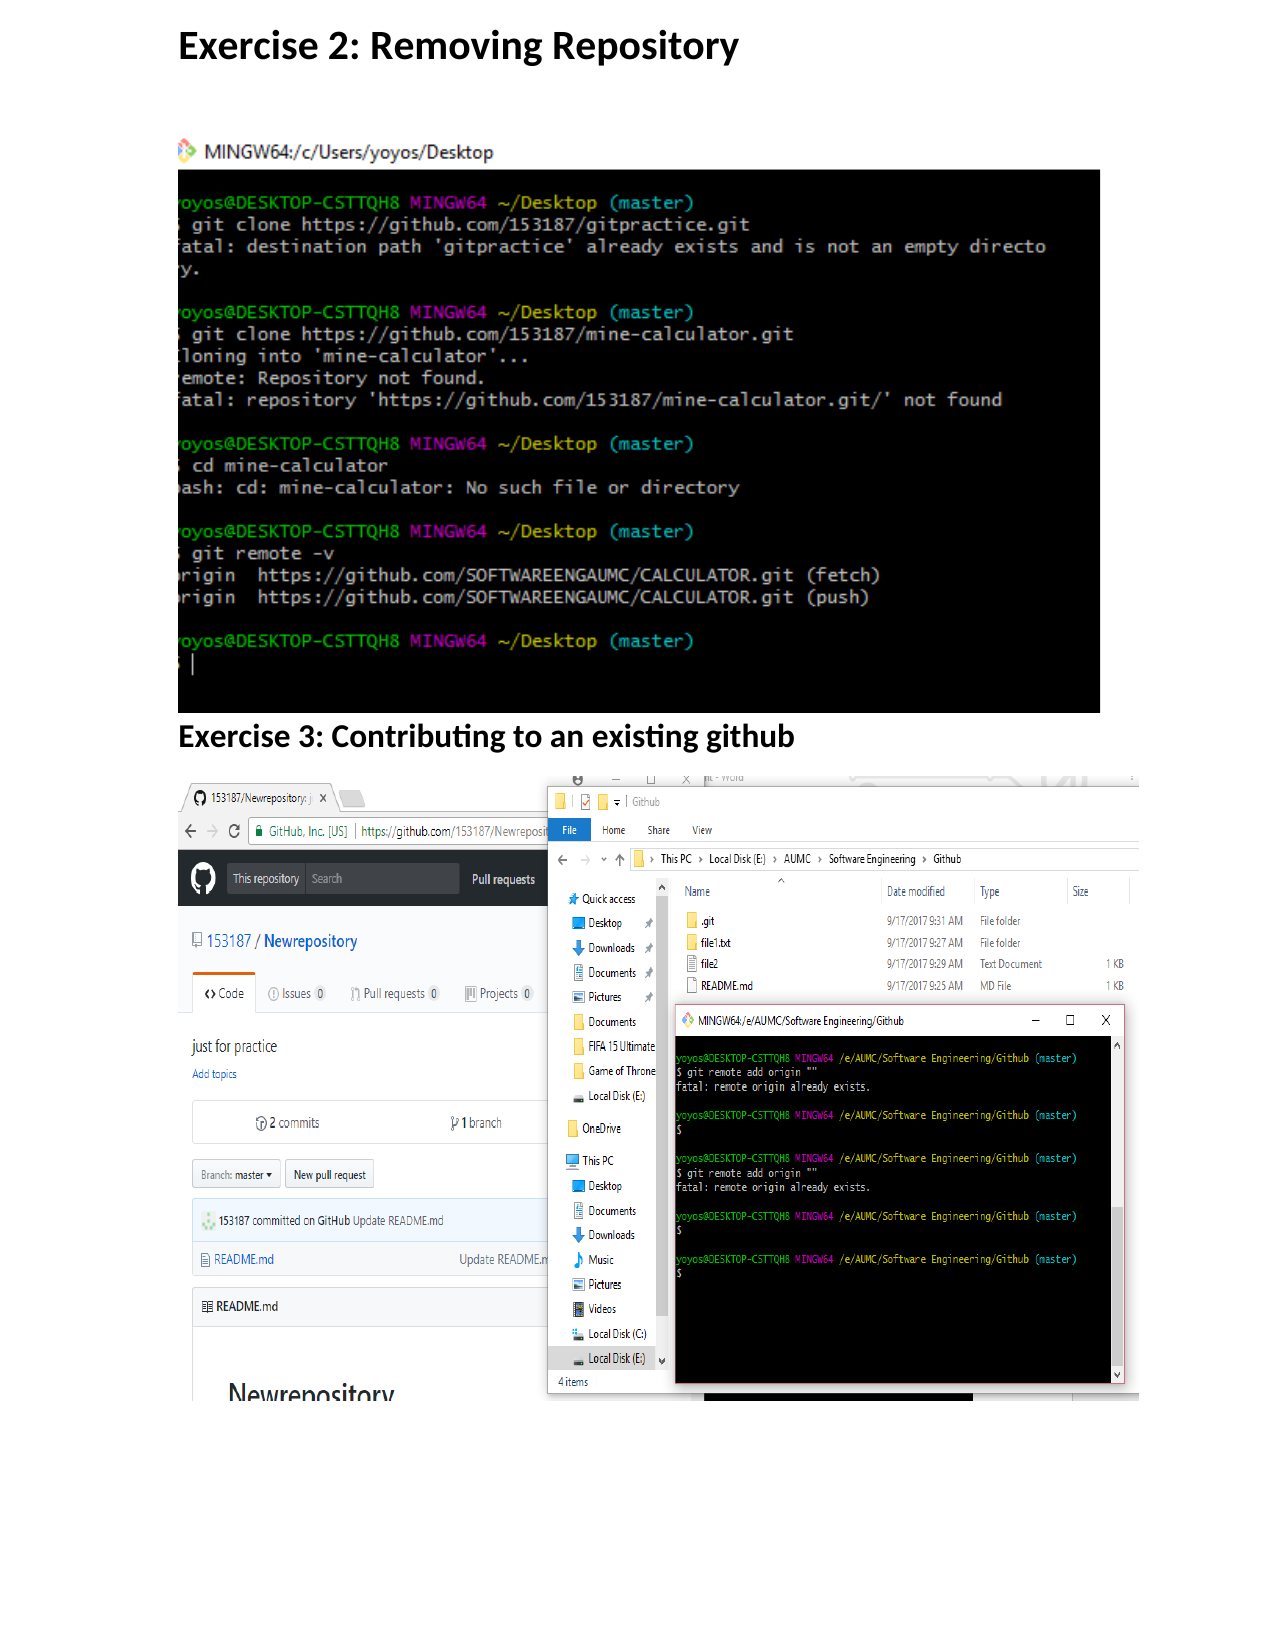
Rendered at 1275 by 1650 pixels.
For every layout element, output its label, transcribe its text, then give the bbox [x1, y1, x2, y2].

picture [178, 137, 1100, 713]
text Exercise 2: Removing Repository [178, 19, 1125, 69]
picture [178, 776, 1139, 1401]
